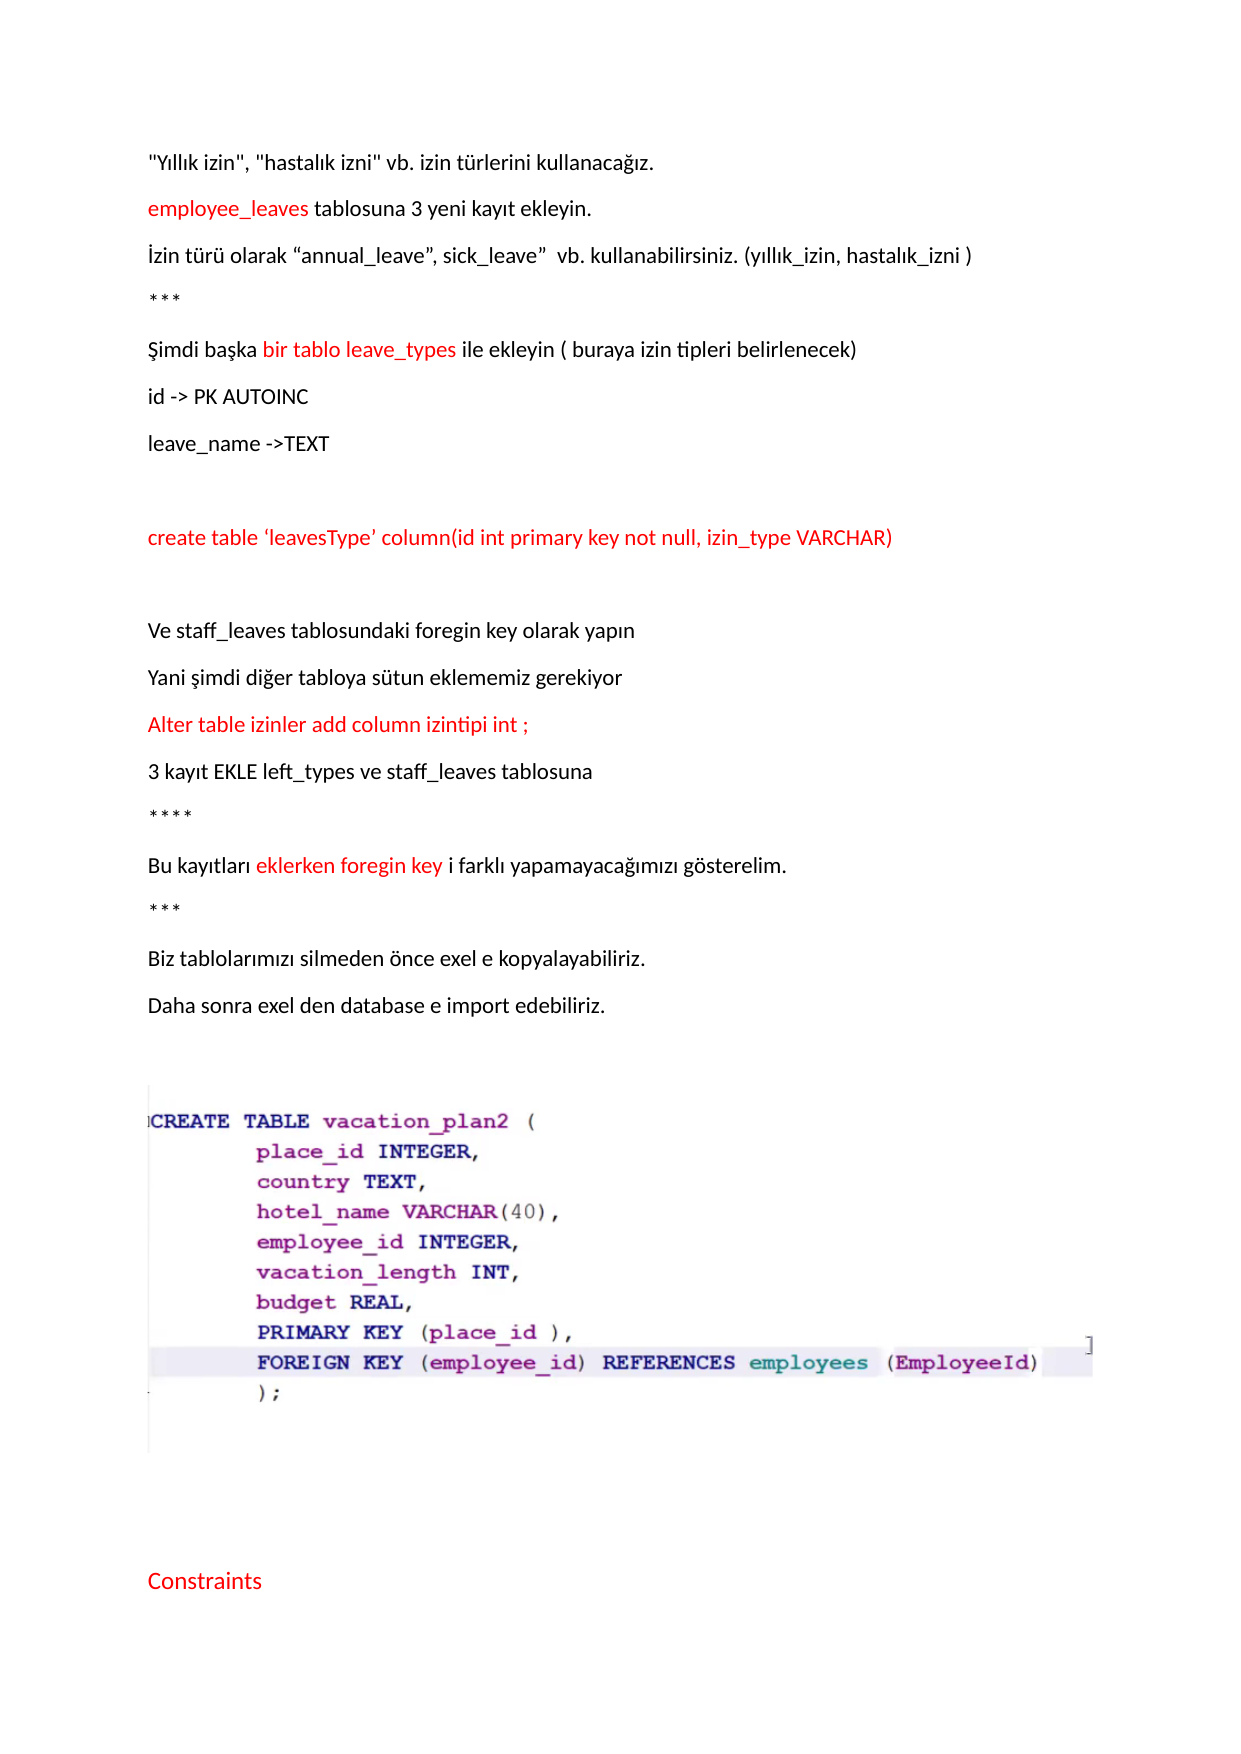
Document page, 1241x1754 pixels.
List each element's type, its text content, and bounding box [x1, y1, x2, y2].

picture [147, 1085, 1093, 1453]
text **** [148, 804, 1093, 832]
text Şimdi başka bir tablo leave_types ile ekleyin ( buraya izin tipleri belirlenecek) [148, 335, 1093, 363]
text Yani şimdi diğer tabloya sütun eklememiz gerekiyor [148, 663, 1093, 691]
text id -> PK AUTOINC [148, 382, 1093, 410]
text employee_leaves tablosuna 3 yeni kayıt ekleyin. [148, 194, 1093, 222]
text "Yıllık izin", "hastalık izni" vb. izin türlerini kullanacağız. [148, 148, 1093, 176]
text *** [148, 898, 1093, 926]
text create table ‘leavesType’ column(id int primary key not null, izin_type VARCHAR) [148, 523, 1093, 551]
text İzin türü olarak “annual_leave”, sick_leave” vb. kullanabilirsiniz. (yıllık_izin, hastalık_izni ) [148, 241, 1093, 269]
text Bu kayıtları eklerken foregin key i farklı yapamayacağımızı gösterelim. [148, 851, 1093, 879]
text Alter table izinler add column izintipi int ; [148, 710, 1093, 738]
text 3 kayıt EKLE left_types ve staff_leaves tablosuna [148, 757, 1093, 785]
text leave_name ->TEXT [148, 429, 1093, 457]
text Ve staff_leaves tablosundaki foregin key olarak yapın [148, 616, 1093, 644]
text *** [148, 288, 1093, 316]
text Constraints [148, 1566, 1093, 1596]
text Daha sonra exel den database e import edebiliriz. [148, 991, 1093, 1019]
text Biz tablolarımızı silmeden önce exel e kopyalayabiliriz. [148, 944, 1093, 972]
